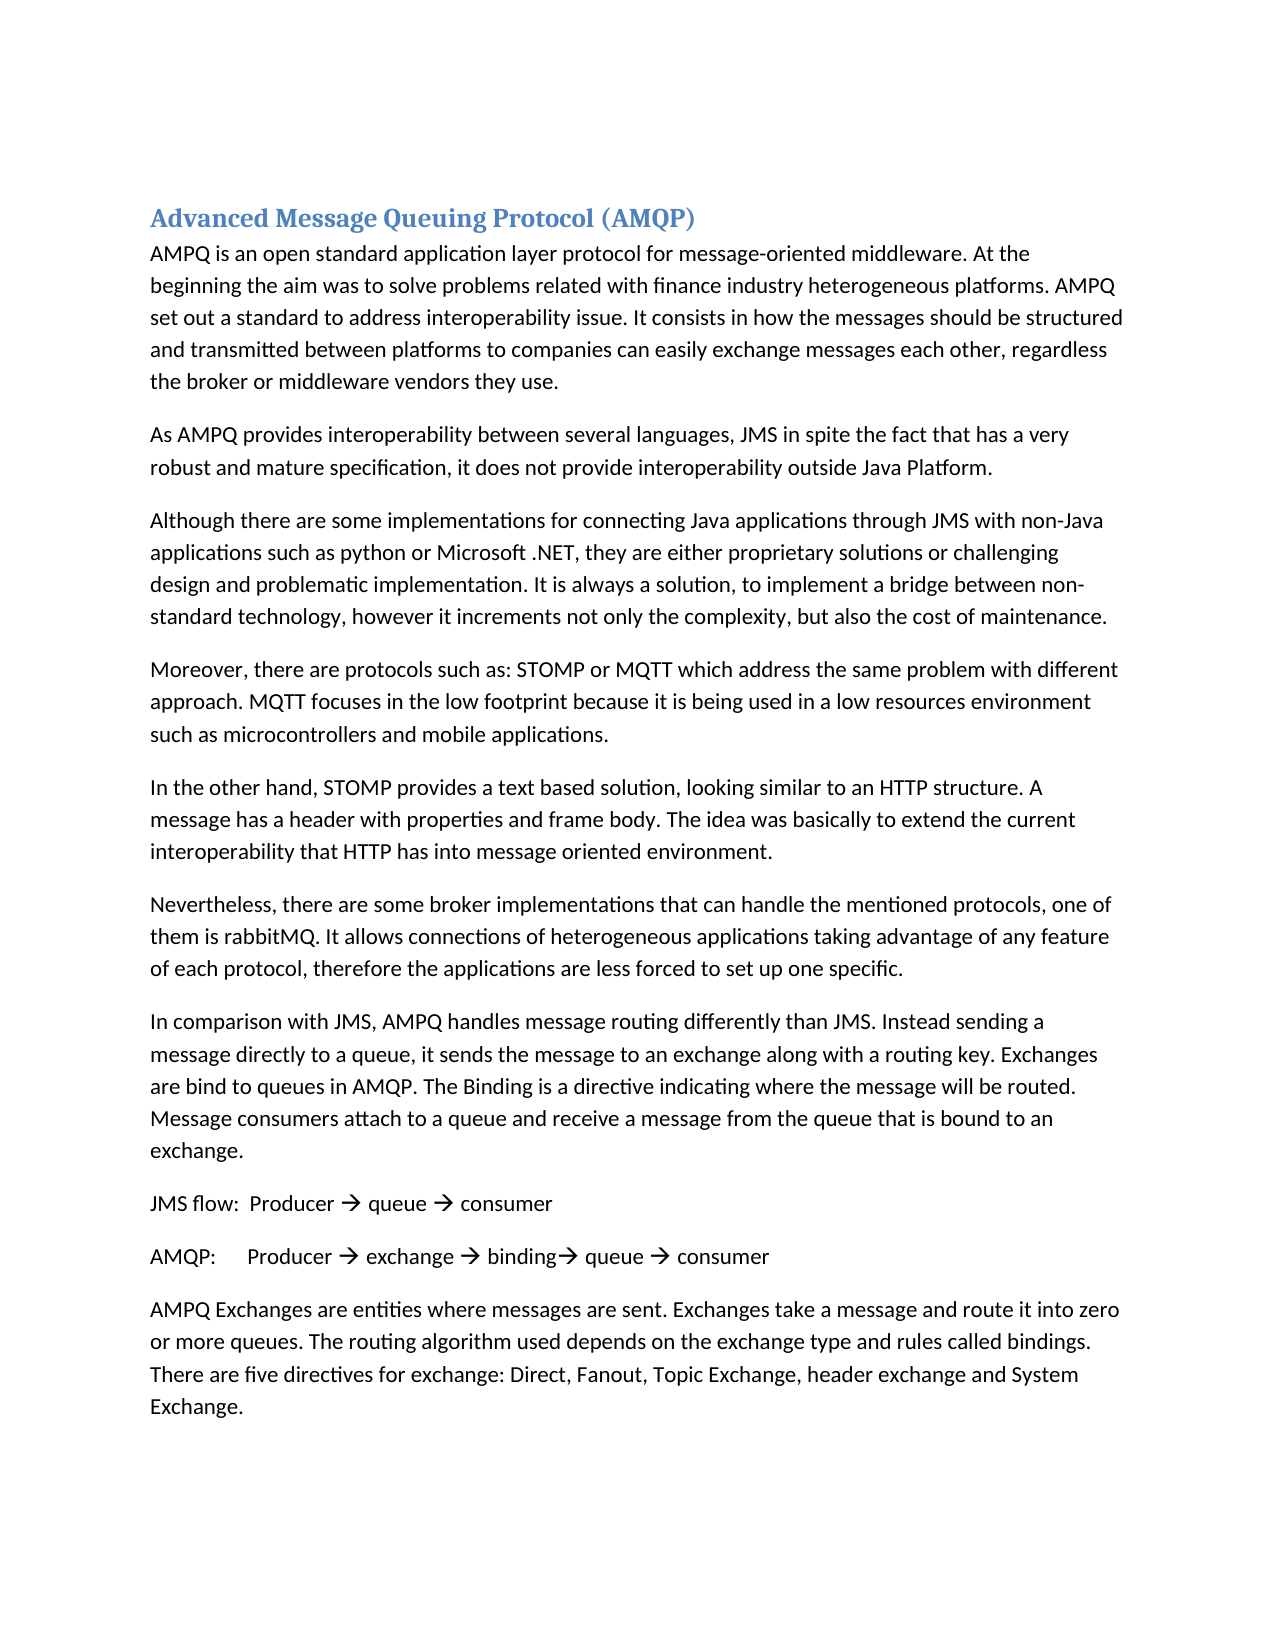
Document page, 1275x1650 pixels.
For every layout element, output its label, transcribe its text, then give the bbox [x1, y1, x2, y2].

text In the other hand, STOMP provides a text based solution, looking similar to an HTTP structure. A message has a header with properties and frame body. The idea was basically to extend the current interoperability that HTTP has into message oriented environment. [150, 773, 1125, 865]
text As AMPQ provides interoperability between several languages, JMS in spite the fact that has a very robust and mature specification, it does not provide interoperability outside Java Platform. [150, 421, 1125, 481]
text In comparison with JMS, AMPQ handles message routing differently than JMS. Instead sending a message directly to a queue, it sends the message to an exchange along with a routing key. Exchanges are bind to queues in AMQP. The Binding is a directive indicating where the message will be routed. Message consumers attach to a queue and receive a message from the queue that is bound to an exchange. [150, 1007, 1125, 1164]
text Although there are some implementations for connecting Java applications through JMS with non-Java applications such as python or Microsoft .NET, they are either proprietary solutions or challenging design and problematic implementation. It is always a solution, to implement a bridge between non-standard technology, however it increments not only the complexity, but also the cost of maintenance. [150, 506, 1125, 630]
text Nevertheless, there are some broker implementations that can handle the mentioned protocols, one of them is rabbitMQ. It allows connections of heterogeneous applications taking advantage of any feature of each protocol, therefore the applications are less forced to set up one specific. [150, 890, 1125, 982]
text AMPQ is an open standard application layer protocol for message-oriented middleware. At the beginning the aim was to solve problems related with finance industry heterogeneous platforms. AMPQ set out a standard to address interoperability issue. It consists in how the messages should be structured and transmitted between platforms to companies can easily exchange messages each other, regardless the broker or middleware vendors they use. [150, 239, 1125, 396]
text AMQP: Producer exchange binding queue consumer [150, 1242, 1125, 1270]
subtitle Advanced Message Queuing Protocol (AMQP) [150, 203, 1125, 234]
text Moreover, there are protocols such as: STOMP or MQTT which address the same problem with different approach. MQTT focuses in the low footprint because it is being used in a low resources environment such as microcontrollers and mobile applications. [150, 655, 1125, 748]
text AMPQ Exchanges are entities where messages are sent. Exchanges take a message and route it into zero or more queues. The routing algorithm used depends on the exchange type and rules called bindings. There are five directives for exchange: Direct, Fanout, Topic Exchange, header exchange and System Exchange. [150, 1295, 1125, 1420]
text JMS flow: Producer queue consumer [150, 1189, 1125, 1217]
